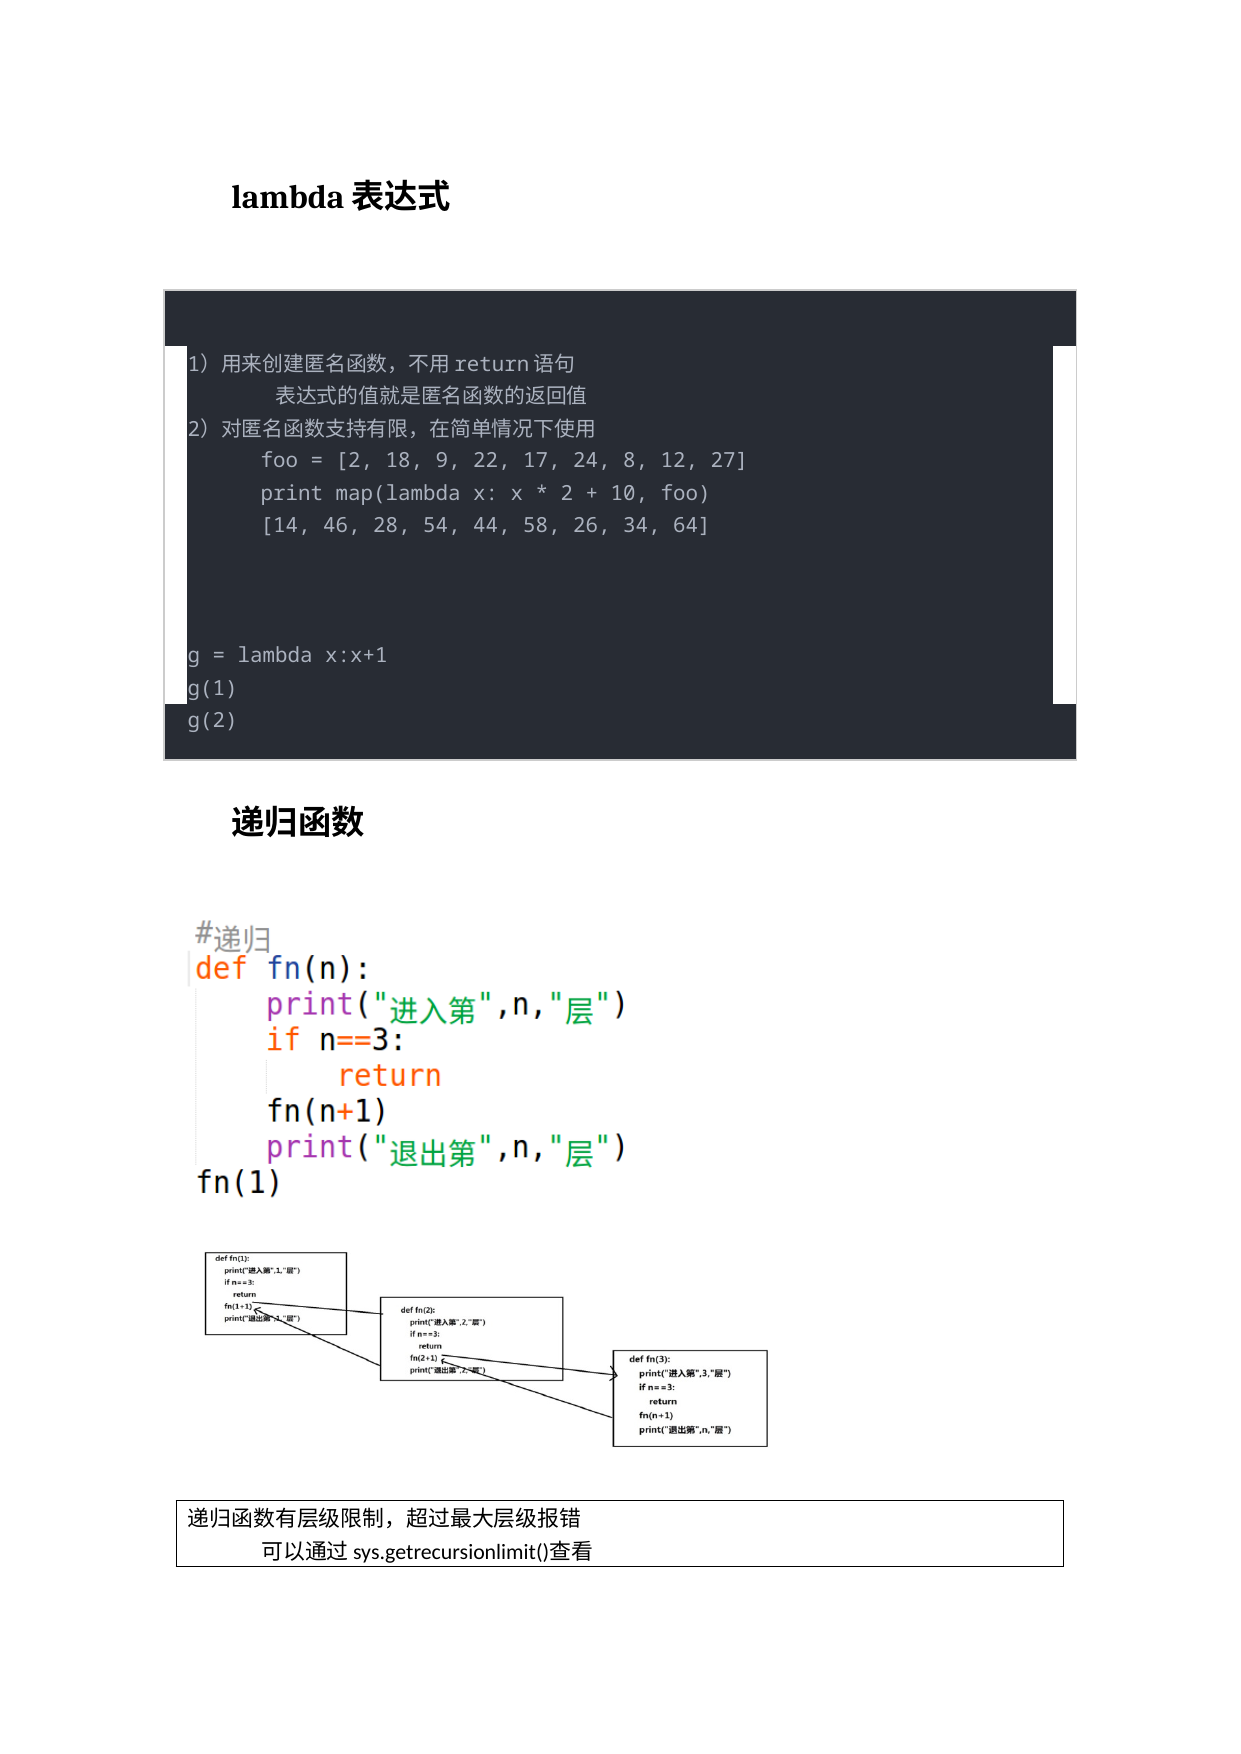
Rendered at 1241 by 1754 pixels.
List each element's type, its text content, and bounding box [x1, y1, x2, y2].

text g(2) [165, 679, 1076, 759]
text g = lambda x:x+1 [187, 639, 1053, 671]
text print map(lambda x: x * 2 + 10, foo) [187, 476, 1053, 509]
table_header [177, 1501, 1063, 1566]
subtitle 递归函数 [231, 788, 1053, 853]
text 1）用来创建匿名函数，不用return语句 [187, 346, 1053, 379]
picture [187, 915, 679, 1206]
text foo = [2, 18, 9, 22, 17, 24, 8, 12, 27] [187, 444, 1053, 476]
text [14, 46, 28, 54, 44, 58, 26, 34, 64] [187, 509, 1053, 541]
picture [187, 1240, 802, 1455]
text 2）对匿名函数支持有限，在简单情况下使用 [187, 411, 1053, 444]
subtitle lambda表达式 [231, 162, 1053, 227]
text 表达式的值就是匿名函数的返回值 [187, 379, 1053, 411]
